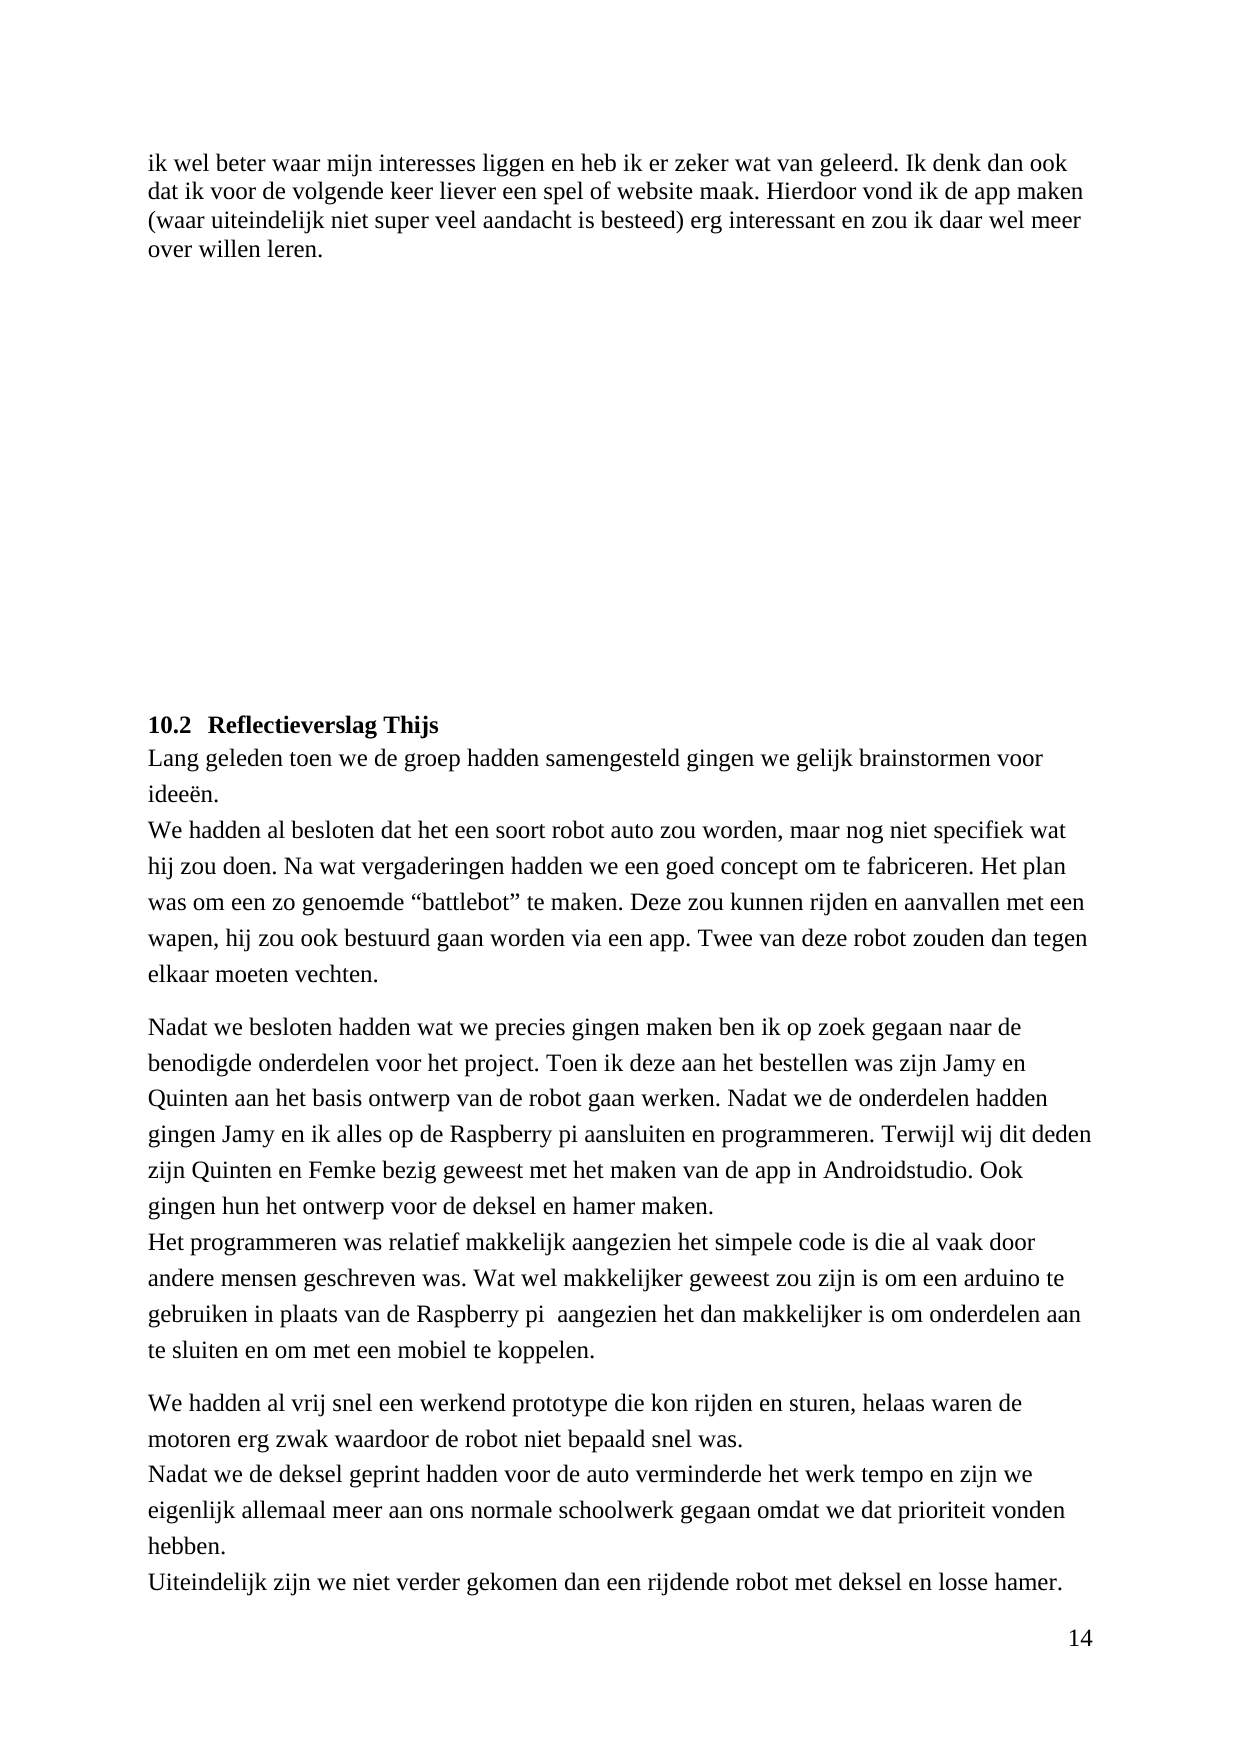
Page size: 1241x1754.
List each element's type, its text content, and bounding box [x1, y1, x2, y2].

subtitle Reflectieverslag Thijs [148, 711, 1093, 739]
text Lang geleden toen we de groep hadden samengesteld gingen we gelijk brainstormen voor ideeën. We hadden al besloten dat het een soort robot auto zou worden, maar nog niet specifiek wat hij zou doen. Na wat vergaderingen hadden we een goed concept om te fabriceren. Het plan was om een zo genoemde “battlebot” te maken. Deze zou kunnen rijden en aanvallen met een wapen, hij zou ook bestuurd gaan worden via een app. Twee van deze robot zouden dan tegen elkaar moeten vechten. [148, 743, 1093, 988]
text Nadat we besloten hadden wat we precies gingen maken ben ik op zoek gegaan naar de benodigde onderdelen voor het project. Toen ik deze aan het bestellen was zijn Jamy en Quinten aan het basis ontwerp van de robot gaan werken. Nadat we de onderdelen hadden gingen Jamy en ik alles op de Raspberry pi aansluiten en programmeren. Terwijl wij dit deden zijn Quinten en Femke bezig geweest met het maken van de app in Androidstudio. Ook gingen hun het ontwerp voor de deksel en hamer maken. Het programmeren was relatief makkelijk aangezien het simpele code is die al vaak door andere mensen geschreven was. Wat wel makkelijker geweest zou zijn is om een arduino te gebruiken in plaats van de Raspberry pi aangezien het dan makkelijker is om onderdelen aan te sluiten en om met een mobiel te koppelen. [148, 1012, 1093, 1364]
